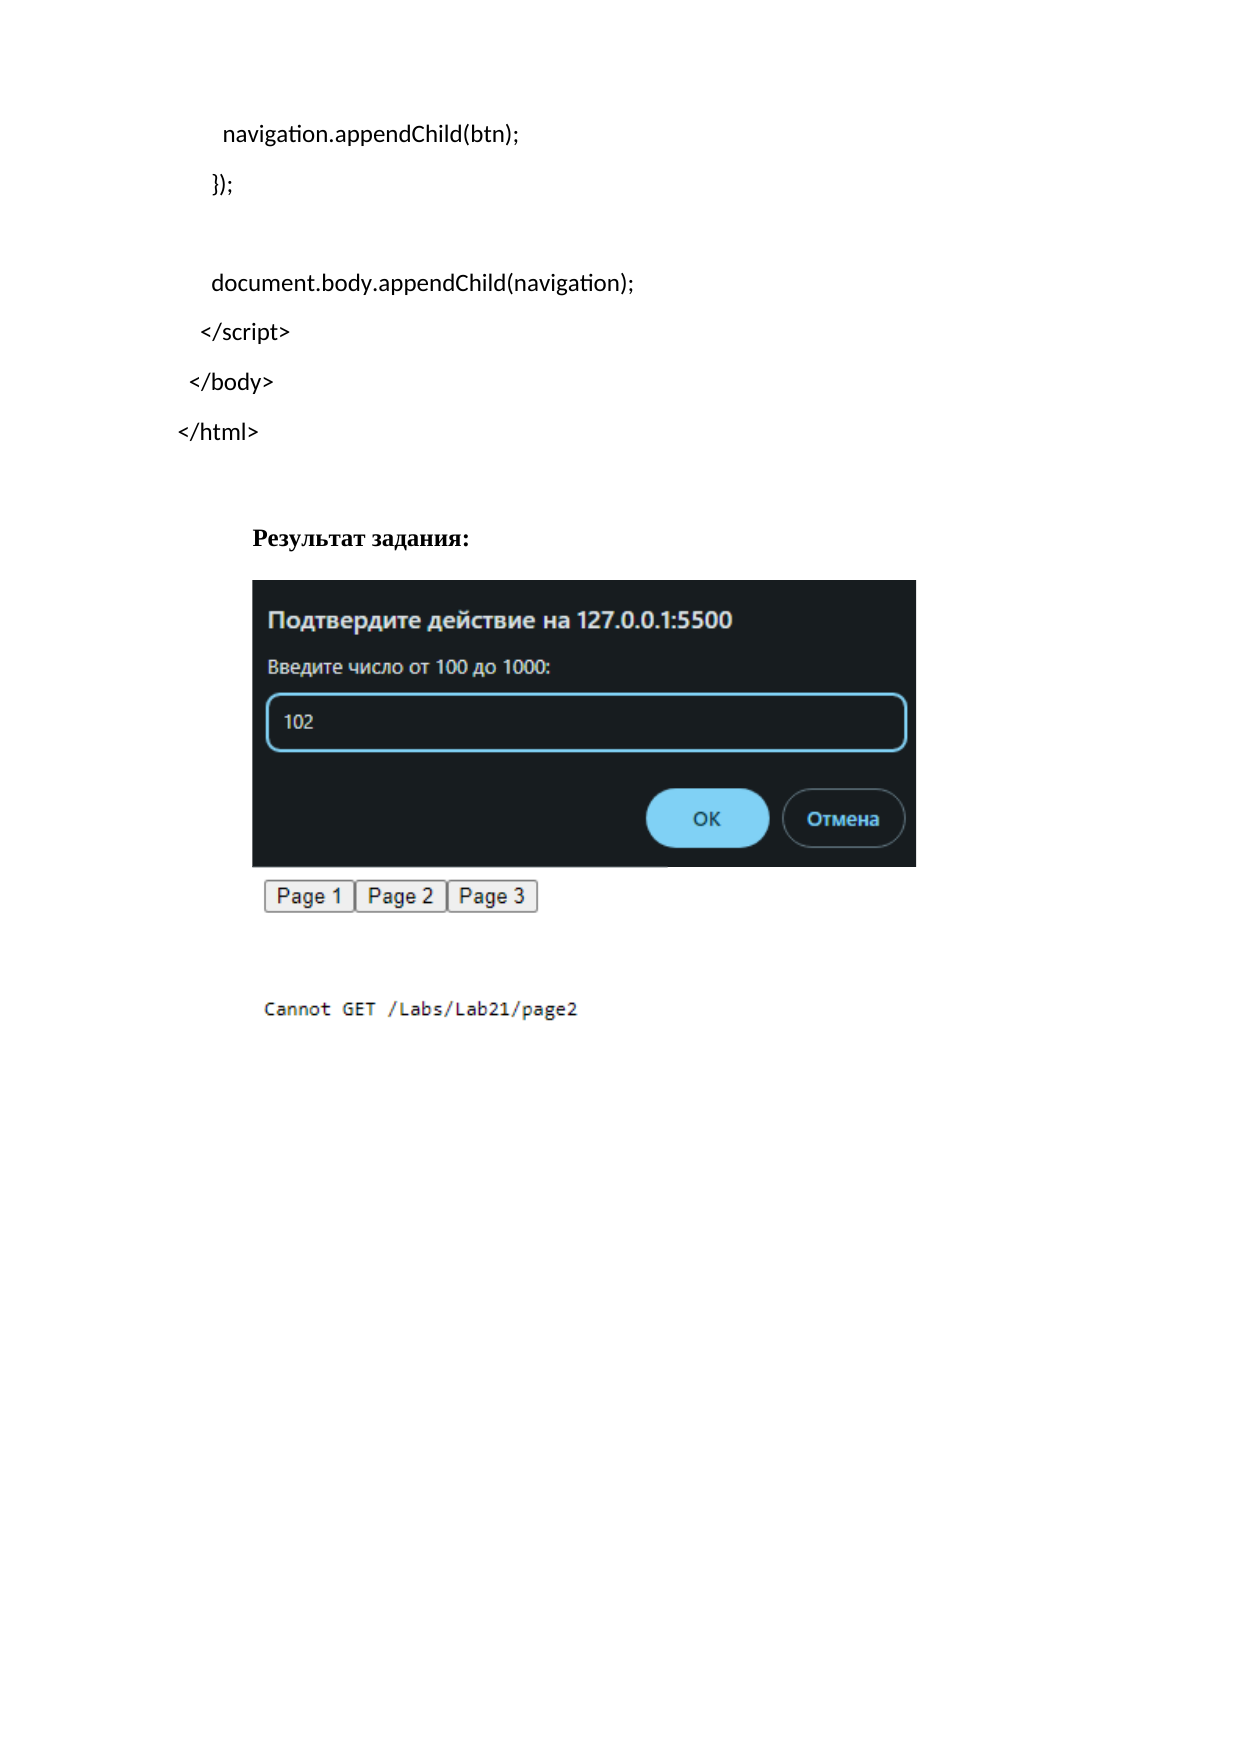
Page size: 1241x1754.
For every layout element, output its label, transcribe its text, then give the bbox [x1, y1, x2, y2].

text document.body.appendChild(navigation); [177, 267, 1152, 297]
text </html> [177, 416, 1152, 446]
picture [252, 580, 917, 1063]
text Результат задания: [177, 523, 1152, 551]
text </body> [177, 366, 1152, 397]
text navigation.appendChild(btn); [177, 118, 1152, 149]
text </script> [177, 316, 1152, 347]
text }); [177, 168, 1152, 198]
